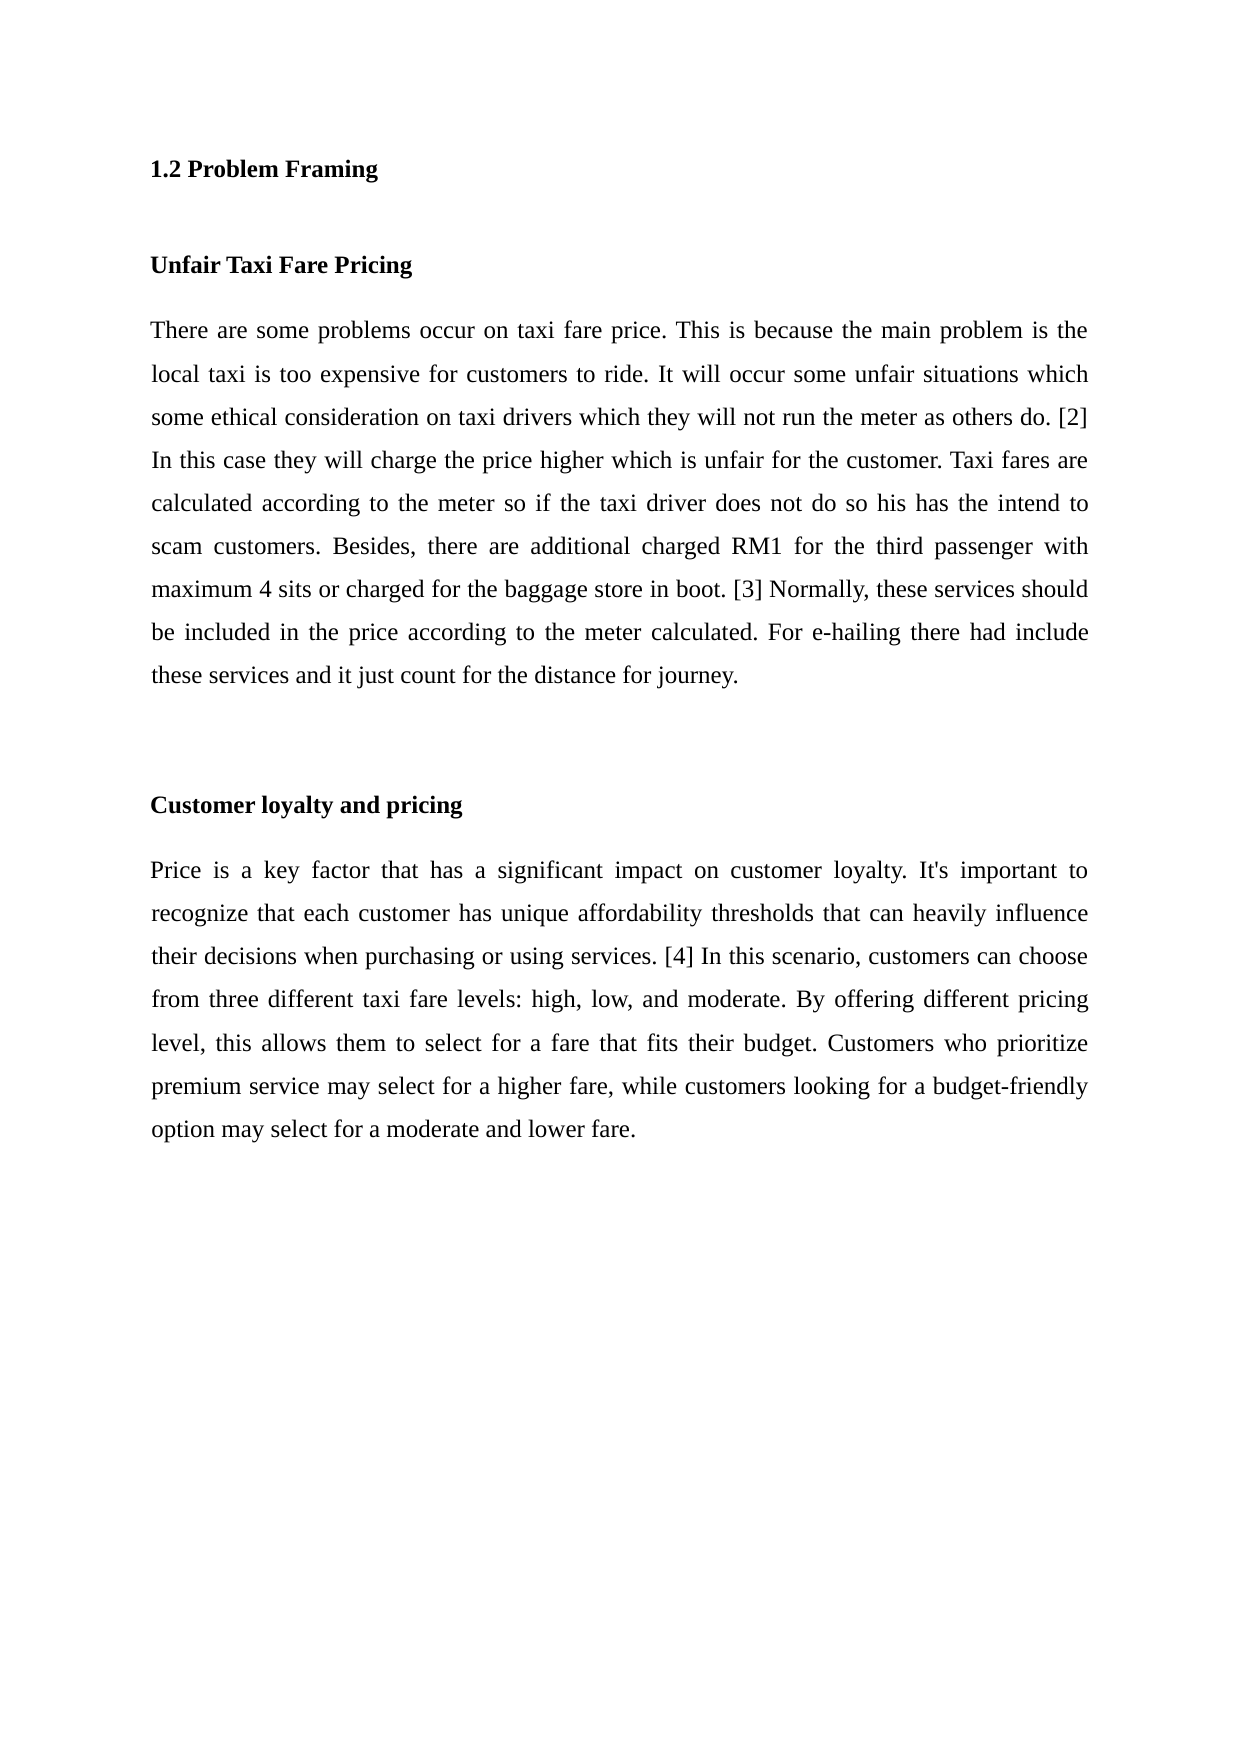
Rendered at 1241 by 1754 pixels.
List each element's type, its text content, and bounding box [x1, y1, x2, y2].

text Unfair Taxi Fare Pricing [150, 251, 1090, 279]
subtitle 1.2 Problem Framing [150, 154, 1090, 183]
text Price is a key factor that has a significant impact on customer loyalty. It's important to recognize that each customer has unique affordability thresholds that can heavily influence their decisions when purchasing or using services. [4] In this scenario, customers can choose from three different taxi fare levels: high, low, and moderate. By offering different pricing level, this allows them to select for a fare that fits their budget. Customers who prioritize premium service may select for a higher fare, while customers looking for a budget-friendly option may select for a moderate and lower fare. [150, 855, 1090, 1143]
text Customer loyalty and pricing [150, 790, 1090, 819]
text There are some problems occur on taxi fare price. This is because the main problem is the local taxi is too expensive for customers to ride. It will occur some unfair situations which some ethical consideration on taxi drivers which they will not run the meter as others do. [2] In this case they will charge the price higher which is unfair for the customer. Taxi fares are calculated according to the meter so if the taxi driver does not do so his has the intend to scam customers. Besides, there are additional charged RM1 for the third passenger with maximum 4 sits or charged for the baggage store in boot. [3] Normally, these services should be included in the price according to the meter calculated. For e-hailing there had include these services and it just count for the distance for journey. [150, 316, 1090, 689]
